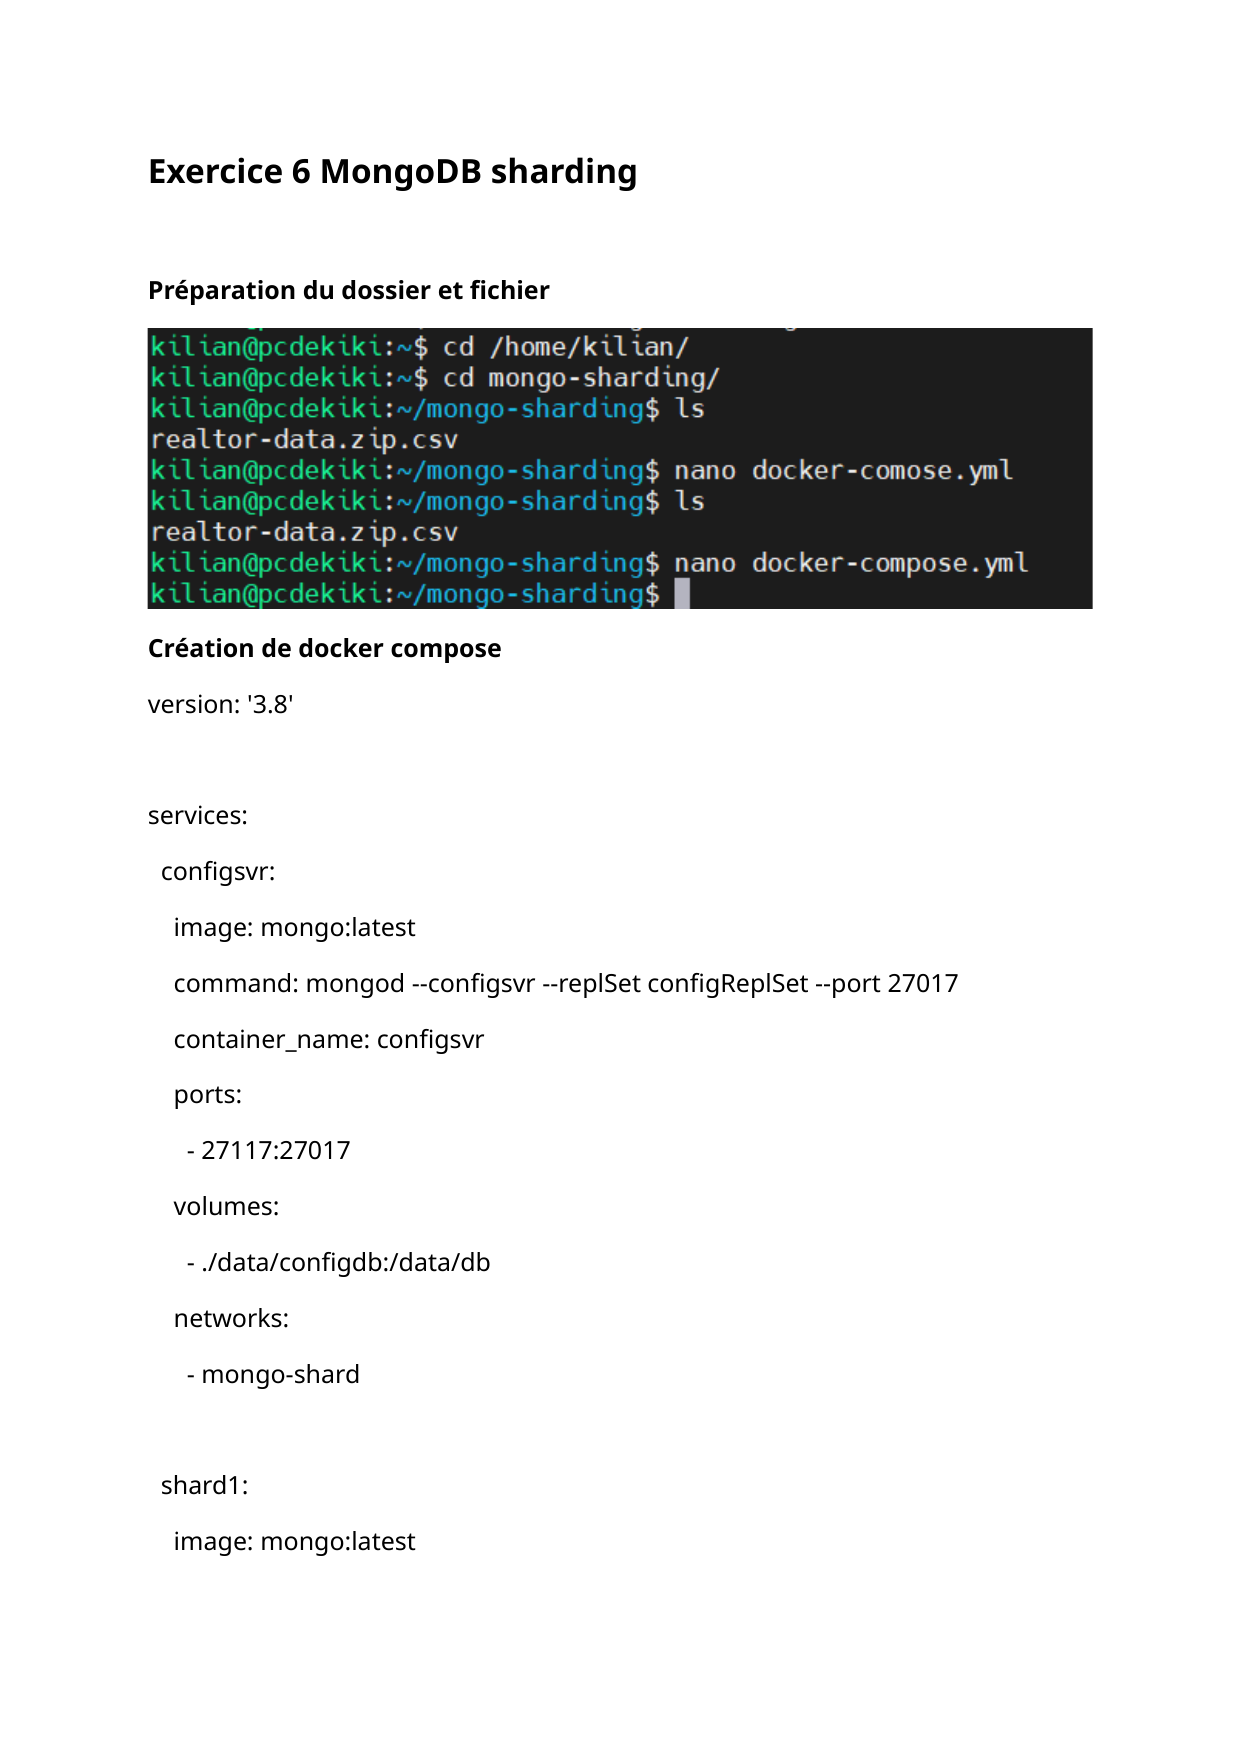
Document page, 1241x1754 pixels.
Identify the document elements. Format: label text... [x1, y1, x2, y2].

text Exercice 6 MongoDB sharding [148, 148, 1093, 193]
text services: [148, 798, 1093, 832]
text Préparation du dossier et fichier [148, 272, 1093, 306]
text Création de docker compose [148, 630, 1093, 664]
text - 27117:27017 [148, 1133, 1093, 1167]
text shard1: [148, 1468, 1093, 1502]
text configsvr: [148, 854, 1093, 888]
text image: mongo:latest [148, 909, 1093, 944]
text version: '3.8' [148, 686, 1093, 720]
text container_name: configsvr [148, 1021, 1093, 1055]
text volumes: [148, 1189, 1093, 1223]
text image: mongo:latest [148, 1524, 1093, 1558]
text - mongo-shard [148, 1356, 1093, 1390]
text networks: [148, 1300, 1093, 1334]
text ports: [148, 1077, 1093, 1111]
picture [147, 328, 1093, 609]
text command: mongod --configsvr --replSet configReplSet --port 27017 [148, 965, 1093, 999]
text - ./data/configdb:/data/db [148, 1244, 1093, 1279]
